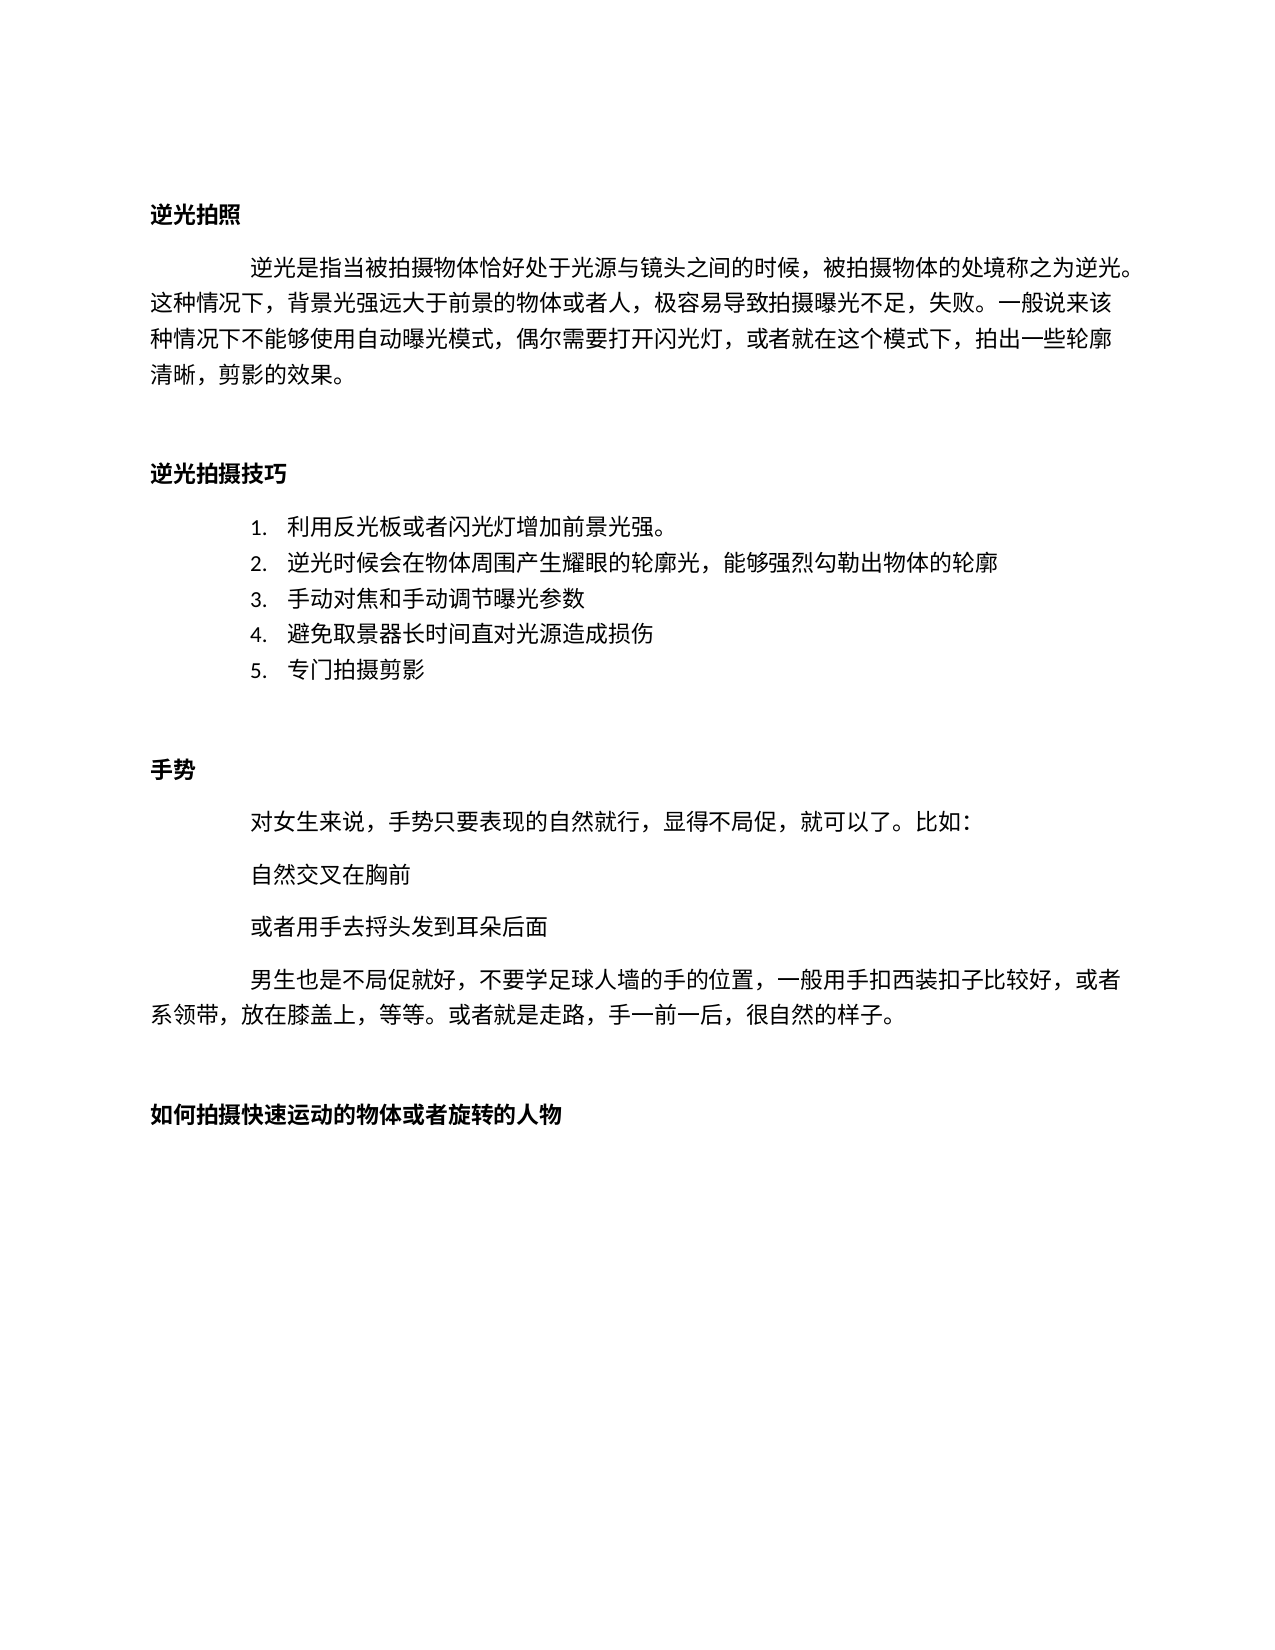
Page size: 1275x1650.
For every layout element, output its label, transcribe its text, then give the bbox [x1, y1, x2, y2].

list 专门拍摄剪影 [250, 652, 1125, 685]
text 逆光是指当被拍摄物体恰好处于光源与镜头之间的时候，被拍摄物体的处境称之为逆光。这种情况下，背景光强远大于前景的物体或者人，极容易导致拍摄曝光不足，失败。一般说来该种情况下不能够使用自动曝光模式，偶尔需要打开闪光灯，或者就在这个模式下，拍出一些轮廓清晰，剪影的效果。 [150, 249, 1125, 390]
list 避免取景器长时间直对光源造成损伤 [250, 616, 1125, 649]
text 如何拍摄快速运动的物体或者旋转的人物 [150, 1097, 1125, 1130]
text 对女生来说，手势只要表现的自然就行，显得不局促，就可以了。比如： [150, 804, 1125, 837]
list 利用反光板或者闪光灯增加前景光强。 [250, 509, 1125, 542]
text 男生也是不局促就好，不要学足球人墙的手的位置，一般用手扣西装扣子比较好，或者系领带，放在膝盖上，等等。或者就是走路，手一前一后，很自然的样子。 [150, 961, 1125, 1031]
list 手动对焦和手动调节曝光参数 [250, 580, 1125, 614]
list 逆光时候会在物体周围产生耀眼的轮廓光，能够强烈勾勒出物体的轮廓 [250, 544, 1125, 578]
text 逆光拍摄技巧 [150, 456, 1125, 489]
text 手势 [150, 751, 1125, 785]
text 逆光拍照 [150, 197, 1125, 230]
text 或者用手去捋头发到耳朵后面 [150, 909, 1125, 942]
text 自然交叉在胸前 [150, 856, 1125, 890]
